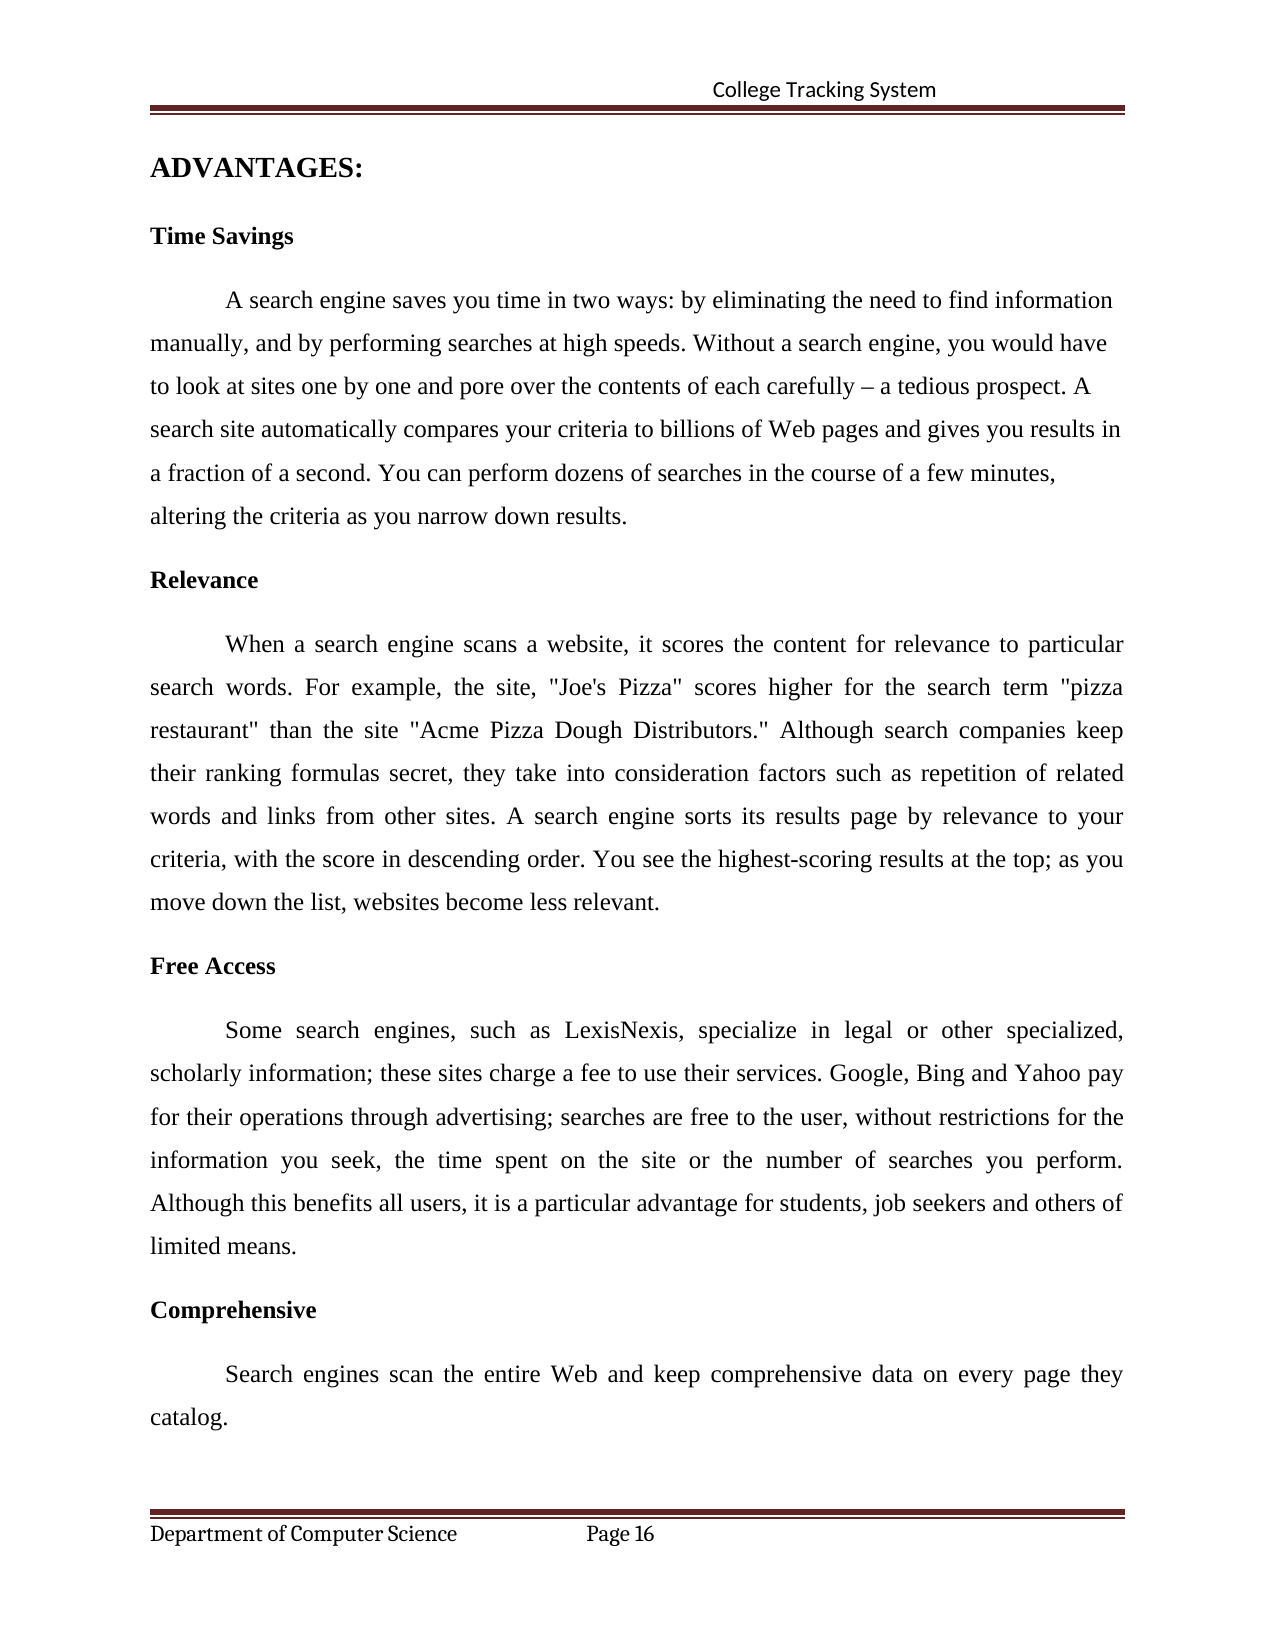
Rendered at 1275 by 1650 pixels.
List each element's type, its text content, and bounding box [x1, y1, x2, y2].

subtitle Time Savings [150, 221, 1125, 250]
text When a search engine scans a website, it scores the content for relevance to particular search words. For example, the site, "Joe's Pizza" scores higher for the search term "pizza restaurant" than the site "Acme Pizza Dough Distributors." Although search companies keep their ranking formulas secret, they take into consideration factors such as repetition of related words and links from other sites. A search engine sorts its results page by relevance to your criteria, with the score in descending order. You see the highest-scoring results at the top; as you move down the list, websites become less relevant. [150, 629, 1125, 916]
subtitle Free Access [150, 951, 1125, 980]
subtitle Relevance [150, 565, 1125, 593]
text Some search engines, such as LexisNexis, specialize in legal or other specialized, scholarly information; these sites charge a fee to use their services. Google, Bing and Yahoo pay for their operations through advertising; searches are free to the user, without restrictions for the information you seek, the time spent on the site or the number of searches you perform. Although this benefits all users, it is a particular advantage for students, job seekers and others of limited means. [150, 1015, 1125, 1260]
text Search engines scan the entire Web and keep comprehensive data on every page they catalog. [150, 1359, 1125, 1431]
text ADVANTAGES: [150, 150, 1125, 183]
subtitle Comprehensive [150, 1295, 1125, 1324]
subtitle A search engine saves you time in two ways: by eliminating the need to find information manually, and by performing searches at high speeds. Without a search engine, you would have to look at sites one by one and pore over the contents of each carefully – a tedious prospect. A search site automatically compares your criteria to billions of Web pages and gives you results in a fraction of a second. You can perform dozens of searches in the course of a few minutes, altering the criteria as you narrow down results. [150, 285, 1125, 529]
